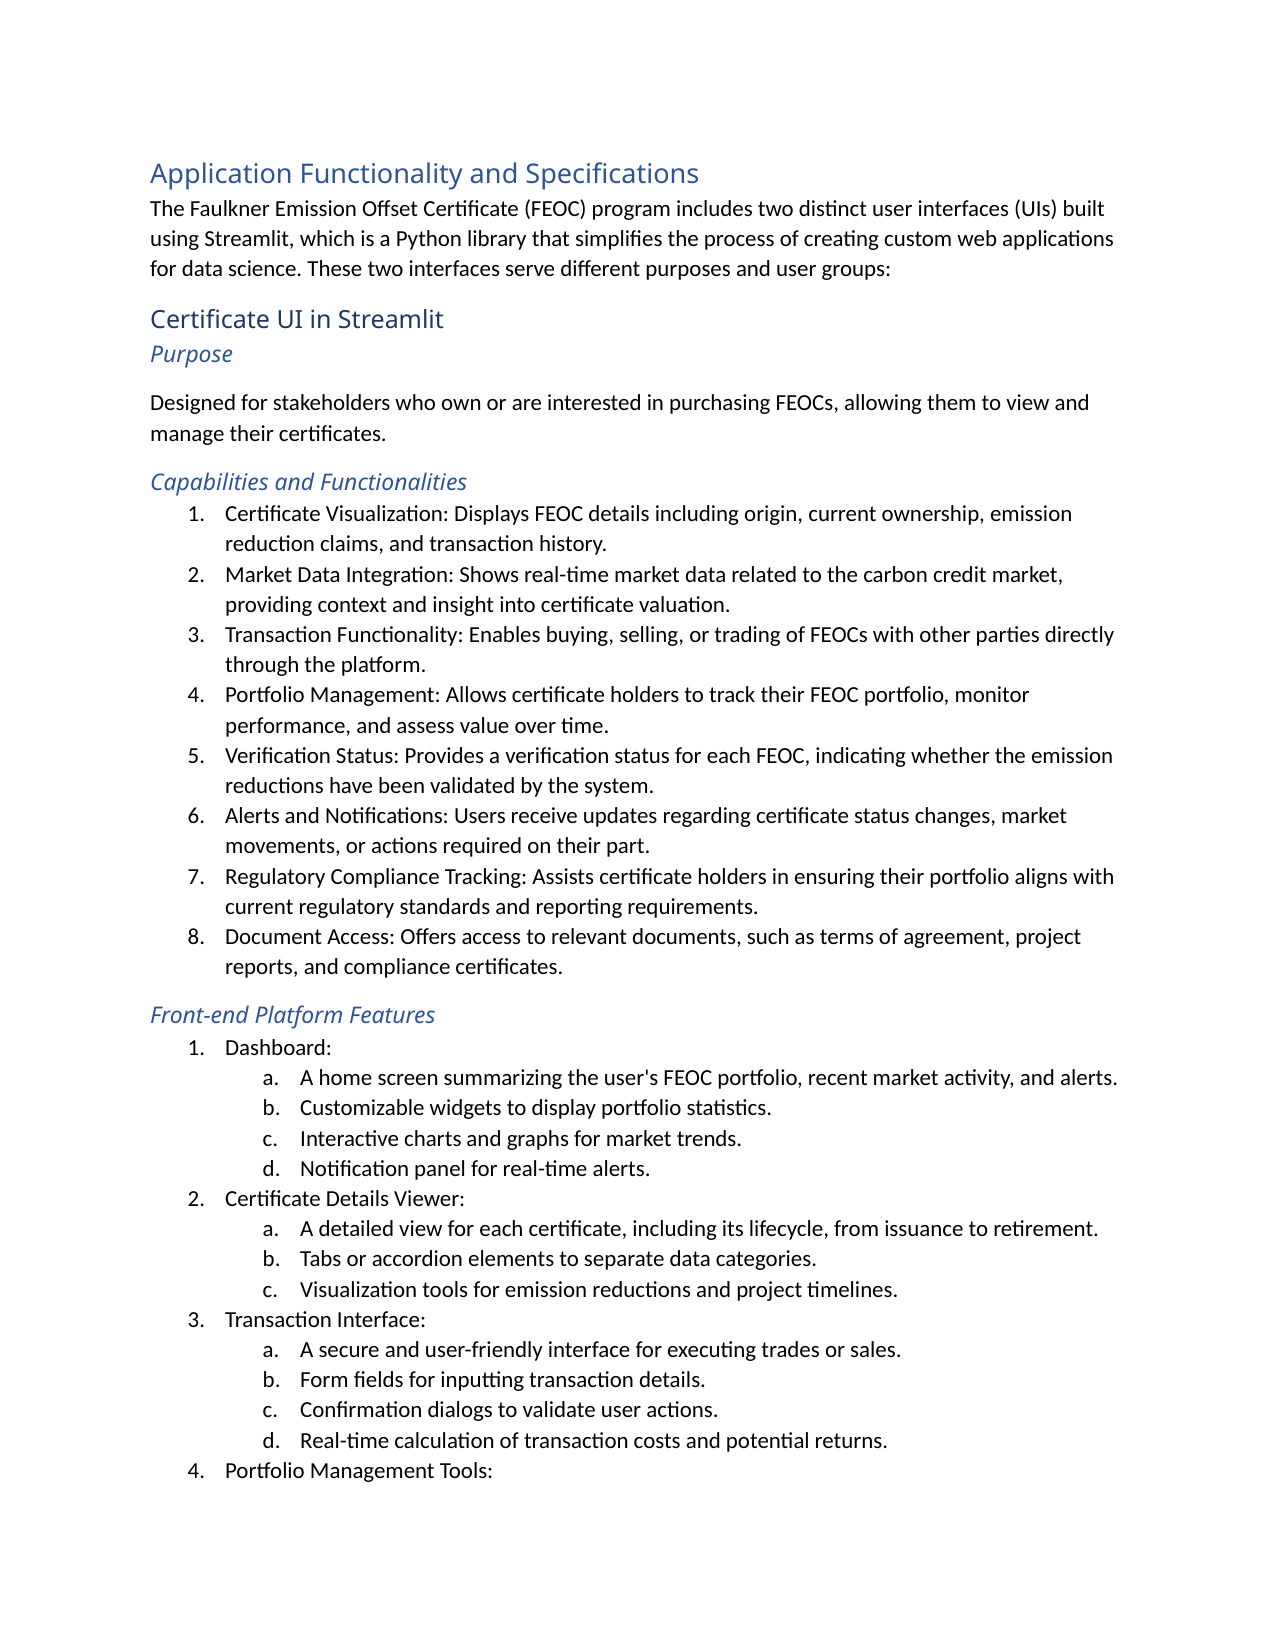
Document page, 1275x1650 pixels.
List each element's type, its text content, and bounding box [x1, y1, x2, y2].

subtitle Application Functionality and Specifications [150, 154, 1125, 191]
subtitle Front-end Platform Features [150, 999, 1125, 1031]
list Portfolio Management Tools: [187, 1456, 1125, 1484]
list Tabs or accordion elements to separate data categories. [262, 1244, 1125, 1272]
list Form fields for inputting transaction details. [262, 1365, 1125, 1393]
list Verification Status: Provides a verification status for each FEOC, indicating whether the emission reductions have been validated by the system. [187, 741, 1125, 799]
list Customizable widgets to display portfolio statistics. [262, 1093, 1125, 1121]
list Certificate Details Viewer: [187, 1184, 1125, 1212]
list A home screen summarizing the user's FEOC portfolio, recent market activity, and alerts. [262, 1063, 1125, 1091]
list Visualization tools for emission reductions and project timelines. [262, 1275, 1125, 1303]
subtitle Capabilities and Functionalities [150, 466, 1125, 497]
list Confirmation dialogs to validate user actions. [262, 1396, 1125, 1423]
list Alerts and Notifications: Users receive updates regarding certificate status changes, market movements, or actions required on their part. [187, 801, 1125, 859]
list A secure and user-friendly interface for executing trades or sales. [262, 1335, 1125, 1363]
list Transaction Interface: [187, 1305, 1125, 1333]
list Document Access: Offers access to relevant documents, such as terms of agreement, project reports, and compliance certificates. [187, 922, 1125, 980]
text The Faulkner Emission Offset Certificate (FEOC) program includes two distinct user interfaces (UIs) built using Streamlit, which is a Python library that simplifies the process of creating custom web applications for data science. These two interfaces serve different purposes and user groups: [150, 194, 1125, 282]
list Interactive charts and graphs for market trends. [262, 1124, 1125, 1152]
list Dashboard: [187, 1033, 1125, 1061]
list Certificate Visualization: Displays FEOC details including origin, current ownership, emission reduction claims, and transaction history. [187, 499, 1125, 557]
list Regulatory Compliance Tracking: Assists certificate holders in ensuring their portfolio aligns with current regulatory standards and reporting requirements. [187, 862, 1125, 920]
list Notification panel for real-time alerts. [262, 1154, 1125, 1182]
subtitle Certificate UI in Streamlit [150, 301, 1125, 335]
list Portfolio Management: Allows certificate holders to track their FEOC portfolio, monitor performance, and assess value over time. [187, 681, 1125, 739]
list Transaction Functionality: Enables buying, selling, or trading of FEOCs with other parties directly through the platform. [187, 620, 1125, 678]
list Real-time calculation of transaction costs and potential returns. [262, 1426, 1125, 1454]
list Market Data Integration: Shows real-time market data related to the carbon credit market, providing context and insight into certificate valuation. [187, 560, 1125, 618]
text Purpose [150, 338, 1125, 369]
text Designed for stakeholders who own or are interested in purchasing FEOCs, allowing them to view and manage their certificates. [150, 388, 1125, 447]
list A detailed view for each certificate, including its lifecycle, from issuance to retirement. [262, 1214, 1125, 1242]
